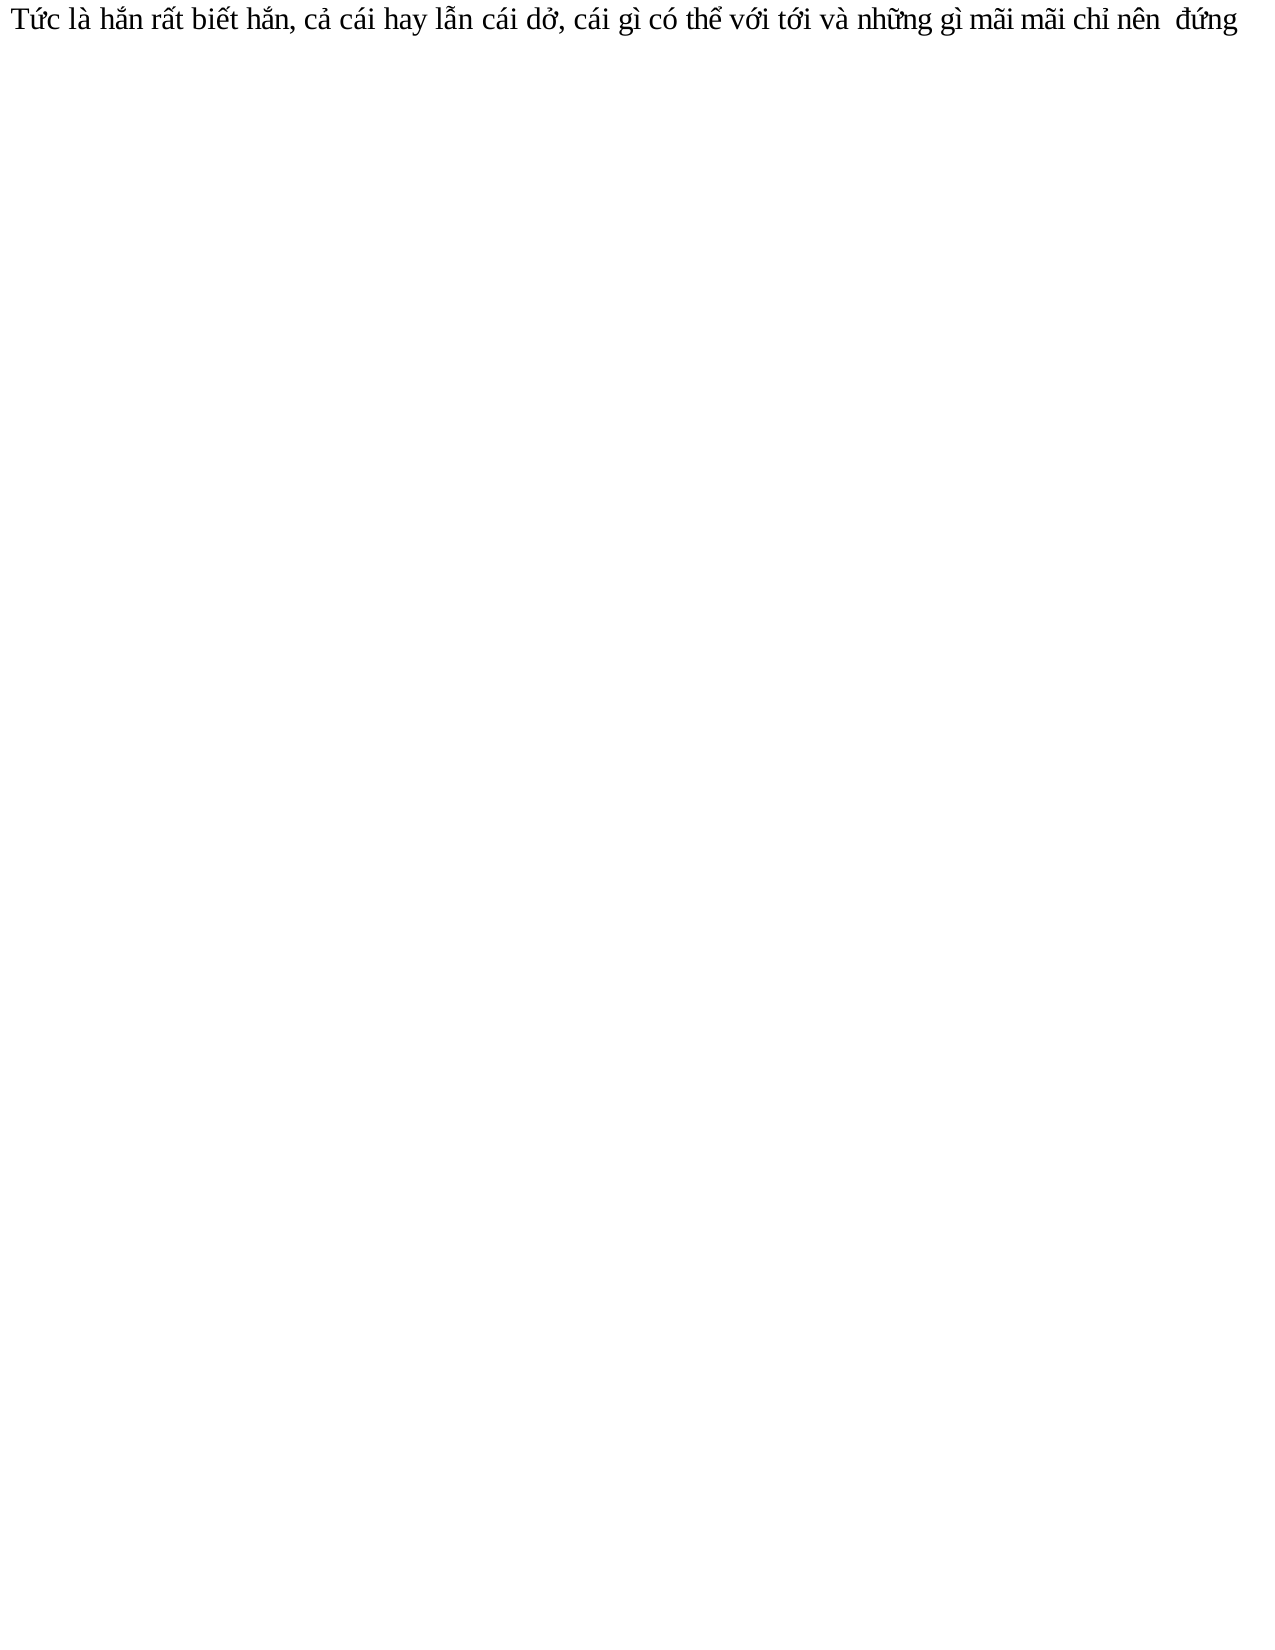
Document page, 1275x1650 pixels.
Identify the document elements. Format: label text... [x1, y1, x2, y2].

text Tức là hắn rất biết hắn, cả cái hay lẫn cái dở, cái gì có thể với tới và những gì mãi mãi chỉ nên đứng [10, 0, 1275, 36]
